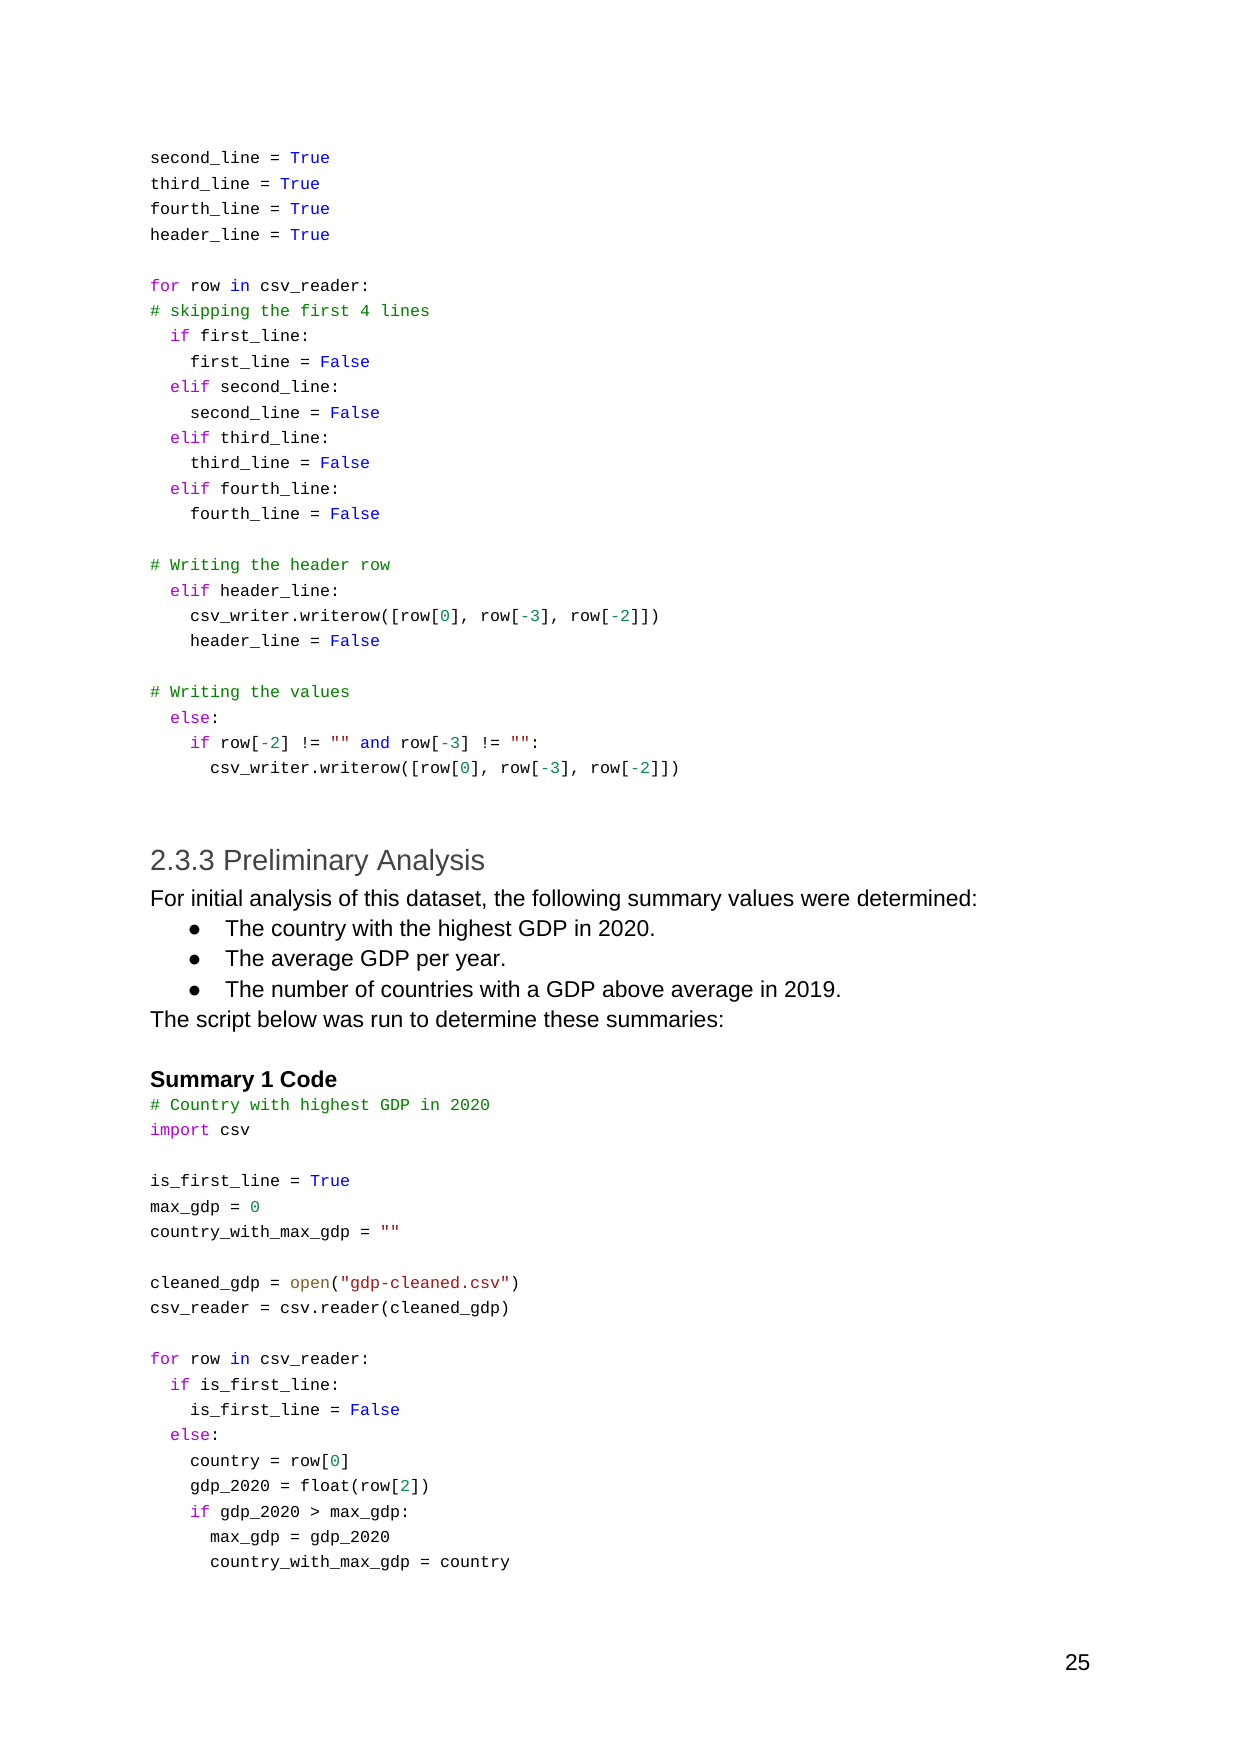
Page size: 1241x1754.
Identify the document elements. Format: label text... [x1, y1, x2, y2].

text if gdp_2020 > max_gdp: [150, 1503, 1090, 1522]
text first_line = False [150, 353, 1090, 372]
text if first_line: [150, 328, 1090, 347]
text The script below was run to determine these summaries: [150, 1006, 1090, 1032]
text country = row[0] [150, 1452, 1090, 1471]
text cleaned_gdp = open("gdp-cleaned.csv") [150, 1274, 1090, 1293]
text For initial analysis of this dataset, the following summary values were determined: [150, 885, 1090, 911]
text csv_reader = csv.reader(cleaned_gdp) [150, 1300, 1090, 1319]
text is_first_line = False [150, 1401, 1090, 1420]
text else: [150, 709, 1090, 728]
text fourth_line = False [150, 506, 1090, 525]
text if row[-2] != "" and row[-3] != "": [150, 734, 1090, 753]
text elif third_line: [150, 429, 1090, 448]
subtitle 2.3.3 Preliminary Analysis [150, 843, 1090, 877]
text # Country with highest GDP in 2020 [150, 1096, 1090, 1115]
text header_line = False [150, 633, 1090, 652]
text third_line = False [150, 455, 1090, 474]
text third_line = True [150, 175, 1090, 194]
text gdp_2020 = float(row[2]) [150, 1478, 1090, 1497]
text # skipping the first 4 lines [150, 302, 1090, 321]
text second_line = True [150, 150, 1090, 169]
text fourth_line = True [150, 201, 1090, 220]
text import csv [150, 1122, 1090, 1141]
text second_line = False [150, 404, 1090, 423]
text header_line = True [150, 226, 1090, 245]
text else: [150, 1427, 1090, 1446]
list The average GDP per year. [187, 945, 1090, 972]
list The number of countries with a GDP above average in 2019. [187, 976, 1090, 1002]
list The country with the highest GDP in 2020. [187, 915, 1090, 942]
text for row in csv_reader: [150, 1351, 1090, 1369]
text for row in csv_reader: [150, 277, 1090, 296]
text elif second_line: [150, 379, 1090, 398]
text elif header_line: [150, 582, 1090, 601]
text elif fourth_line: [150, 480, 1090, 499]
text csv_writer.writerow([row[0], row[-3], row[-2]]) [150, 760, 1090, 779]
text # Writing the values [150, 684, 1090, 703]
text is_first_line = True [150, 1173, 1090, 1192]
text country_with_max_gdp = country [150, 1554, 1090, 1573]
text max_gdp = gdp_2020 [150, 1528, 1090, 1547]
text csv_writer.writerow([row[0], row[-3], row[-2]]) [150, 607, 1090, 626]
text # Writing the header row [150, 557, 1090, 576]
text country_with_max_gdp = "" [150, 1223, 1090, 1242]
text if is_first_line: [150, 1376, 1090, 1395]
text max_gdp = 0 [150, 1198, 1090, 1217]
text Summary 1 Code [150, 1066, 1090, 1093]
